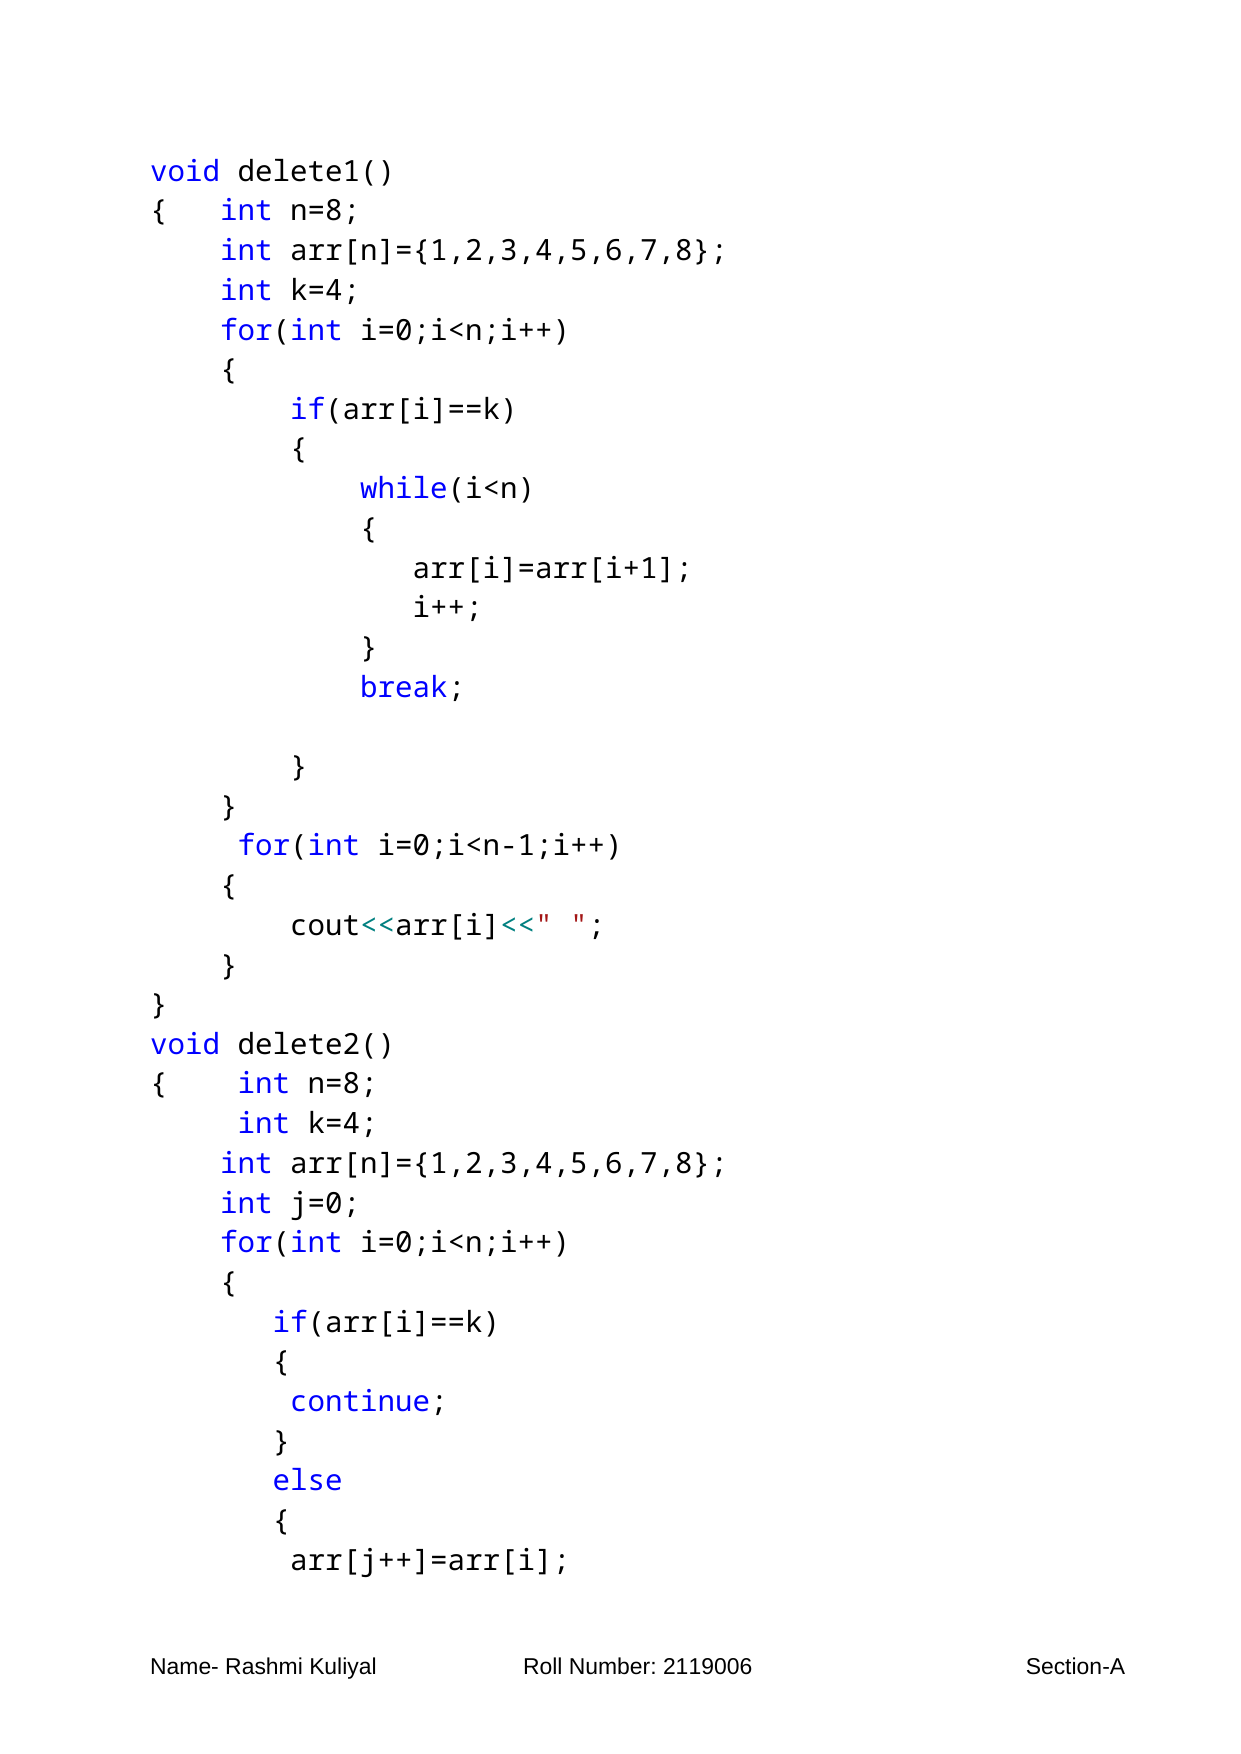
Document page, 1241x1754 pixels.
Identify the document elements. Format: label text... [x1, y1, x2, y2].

text { [150, 1341, 1090, 1380]
text void delete2() [150, 1023, 1090, 1063]
text arr[i]=arr[i+1]; [150, 547, 1090, 587]
text for(int i=0;i<n;i++) [150, 1222, 1090, 1261]
text arr[j++]=arr[i]; [150, 1539, 1090, 1579]
text } [150, 983, 1090, 1023]
text int k=4; [150, 269, 1090, 309]
text } [150, 944, 1090, 983]
text cout<<arr[i]<<" "; [150, 904, 1090, 944]
text { [150, 1499, 1090, 1539]
text } [150, 626, 1090, 666]
text { [150, 348, 1090, 388]
text for(int i=0;i<n;i++) [150, 309, 1090, 348]
text { [150, 428, 1090, 467]
text { [150, 1261, 1090, 1301]
text int j=0; [150, 1182, 1090, 1222]
text } [150, 785, 1090, 825]
text for(int i=0;i<n-1;i++) [150, 825, 1090, 864]
text break; [150, 666, 1090, 706]
text } [150, 745, 1090, 785]
text { [150, 864, 1090, 904]
text continue; [150, 1380, 1090, 1420]
text int k=4; [150, 1102, 1090, 1142]
text } [150, 1420, 1090, 1460]
text int arr[n]={1,2,3,4,5,6,7,8}; [150, 229, 1090, 269]
text else [150, 1460, 1090, 1499]
text void delete1() [150, 150, 1090, 190]
text { int n=8; [150, 1063, 1090, 1102]
text if(arr[i]==k) [150, 1301, 1090, 1341]
text { [150, 507, 1090, 547]
text { int n=8; [150, 190, 1090, 229]
text int arr[n]={1,2,3,4,5,6,7,8}; [150, 1142, 1090, 1182]
text if(arr[i]==k) [150, 388, 1090, 428]
text while(i<n) [150, 467, 1090, 507]
text i++; [150, 587, 1090, 626]
